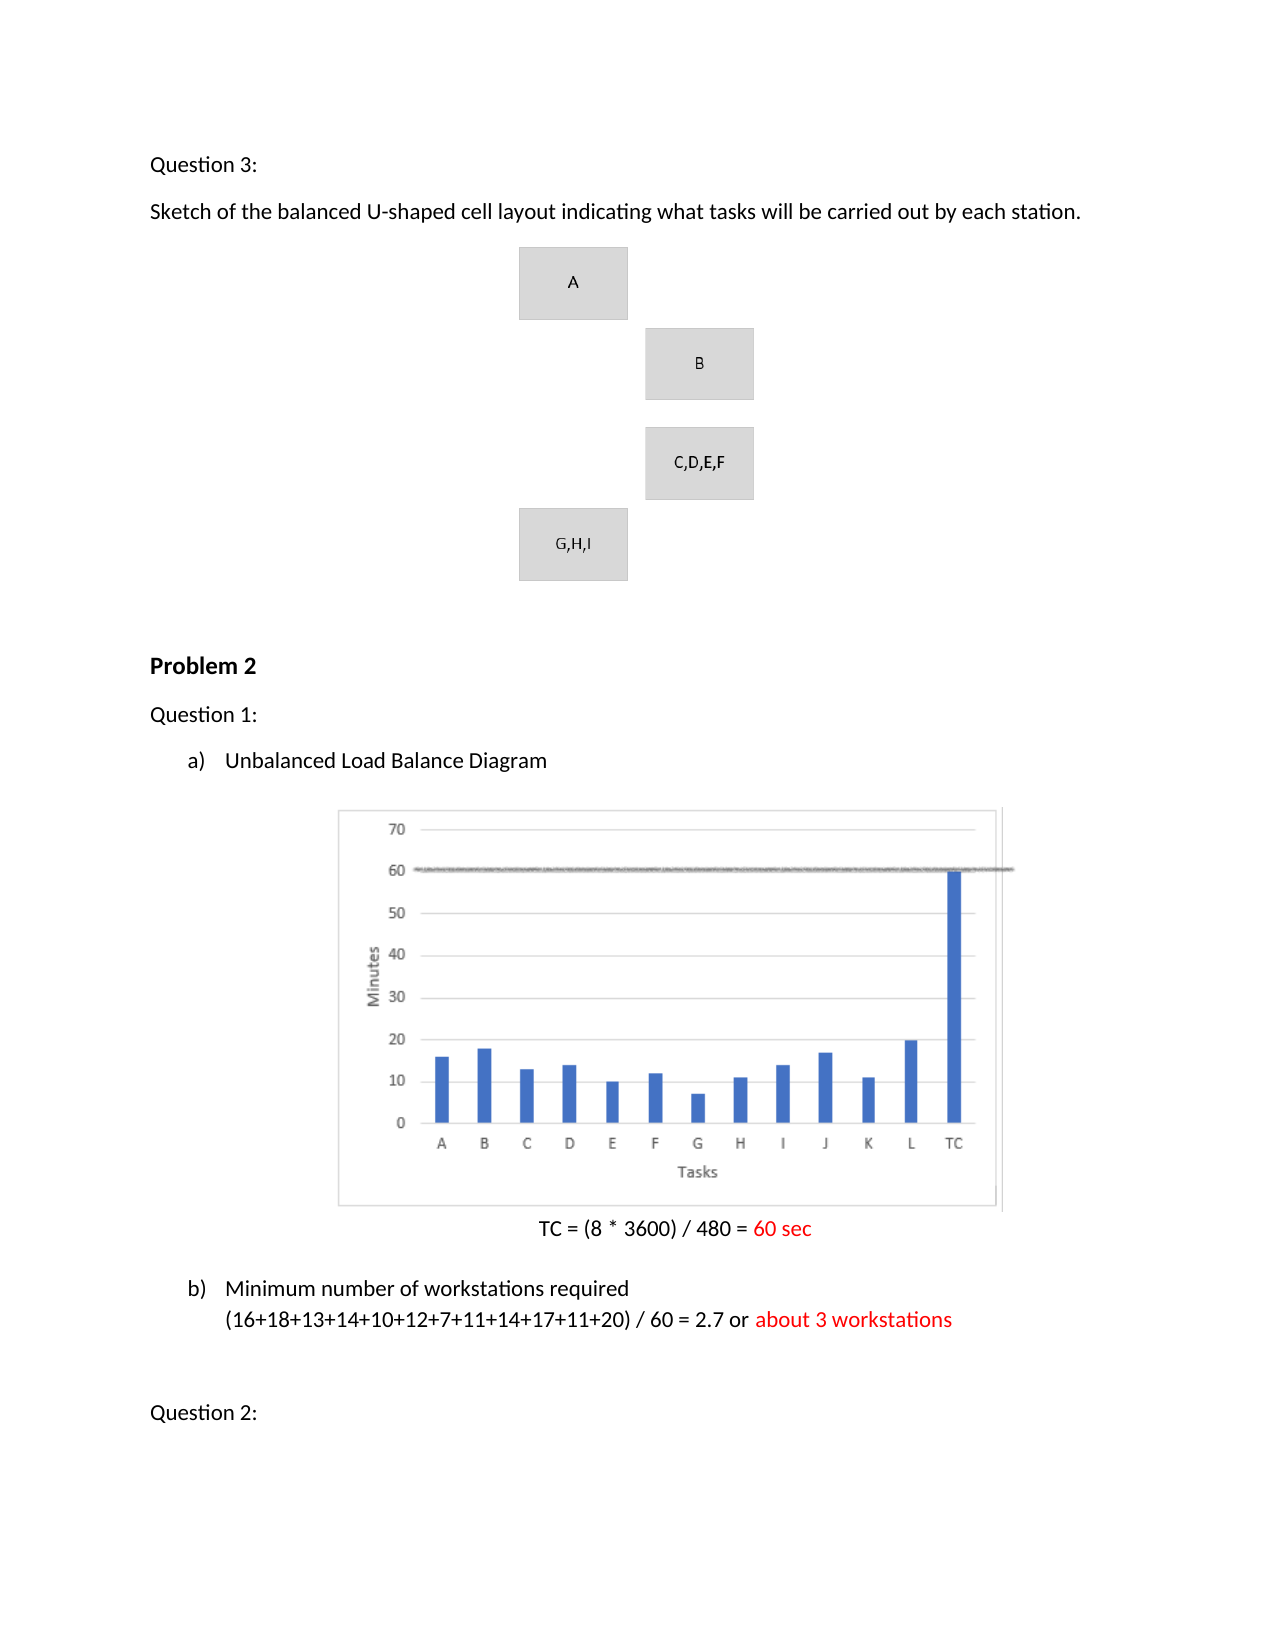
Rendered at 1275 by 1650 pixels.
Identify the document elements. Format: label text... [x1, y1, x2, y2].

text Question 1: [150, 700, 1125, 728]
text Sketch of the balanced U-shaped cell layout indicating what tasks will be carried out by each station. [150, 197, 1125, 225]
text Problem 2 [150, 650, 1125, 681]
text Question 2: [150, 1398, 1125, 1426]
list TC = (8 * 3600) / 480 = 60 sec [225, 1214, 1125, 1242]
text Question 3: [150, 150, 1125, 178]
list Minimum number of workstations required [187, 1274, 1125, 1302]
picture [334, 807, 1016, 1212]
list (16+18+13+14+10+12+7+11+14+17+11+20) / 60 = 2.7 or about 3 workstations [225, 1305, 1125, 1333]
list Unbalanced Load Balance Diagram [187, 747, 1125, 774]
picture [516, 243, 759, 585]
